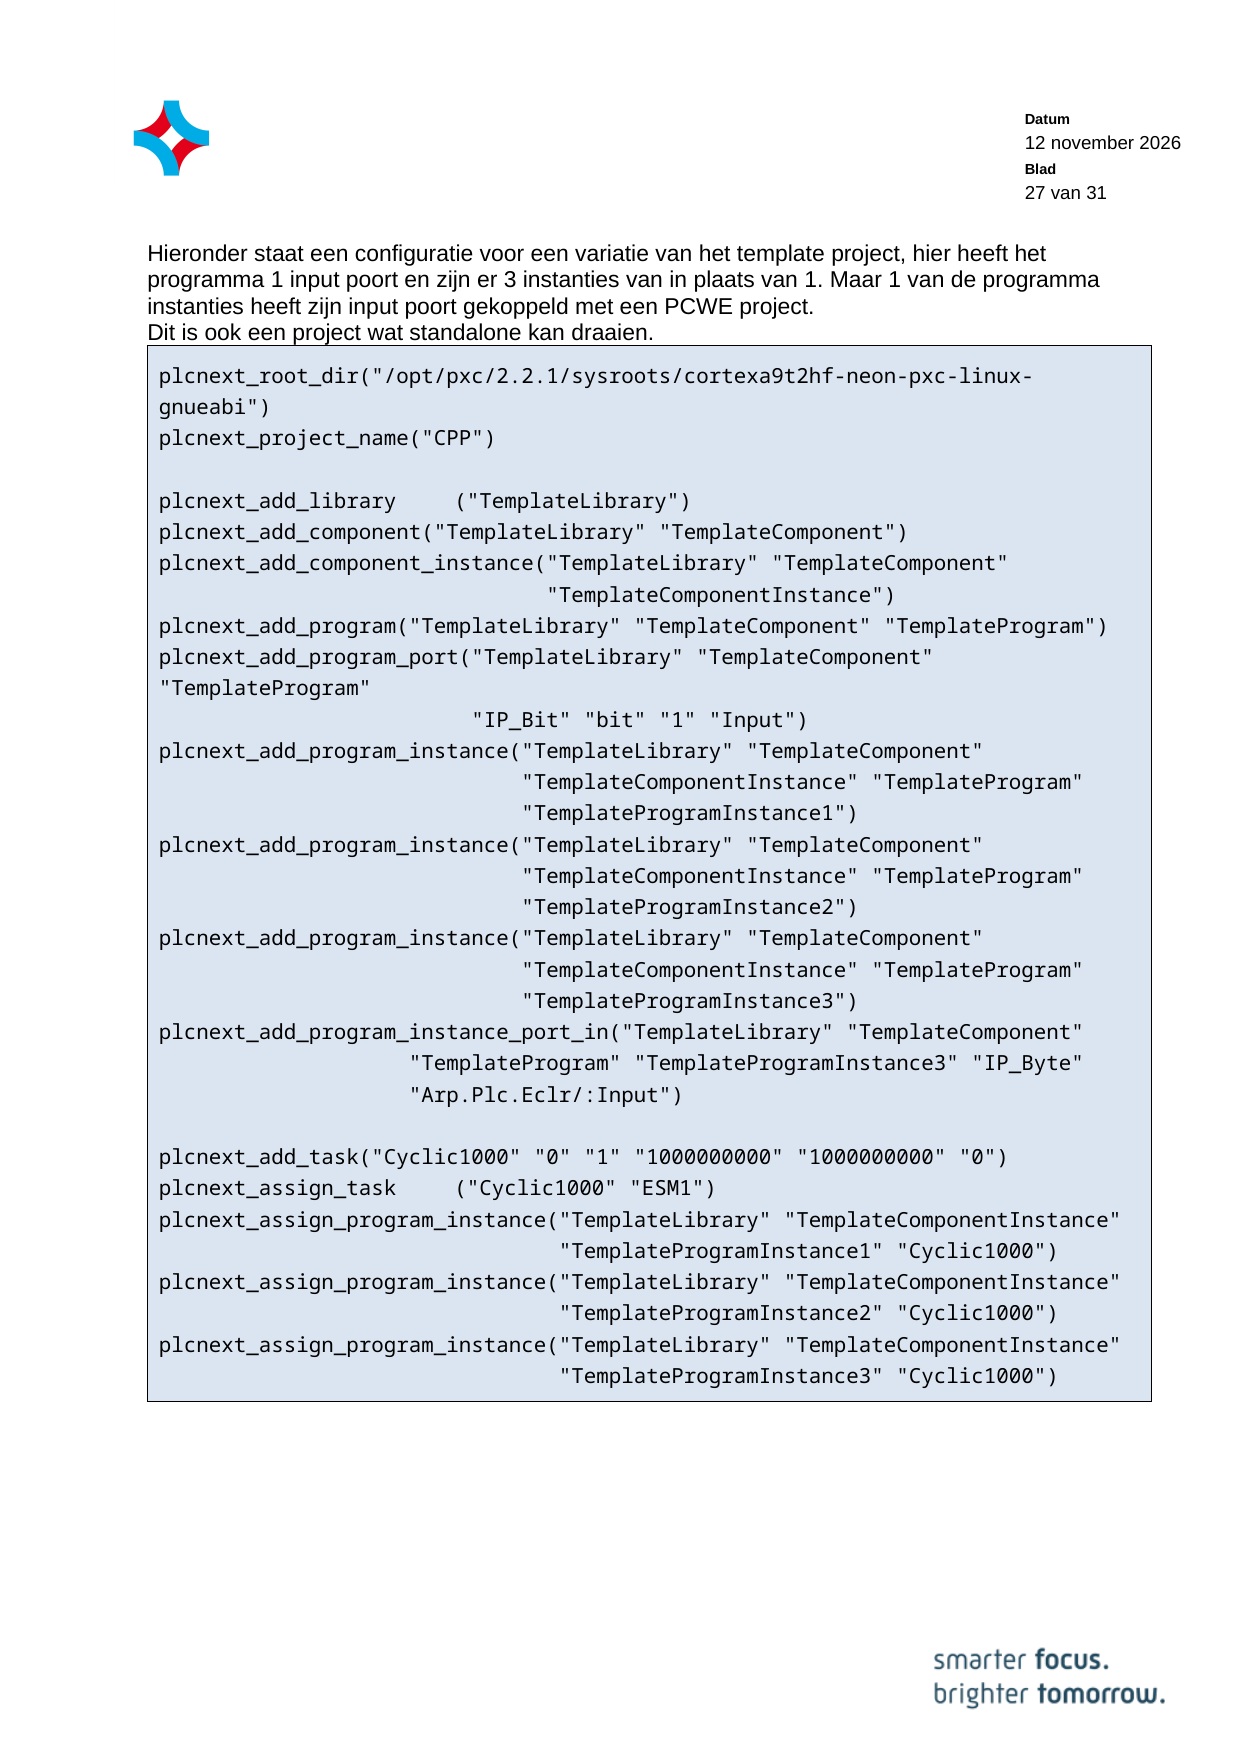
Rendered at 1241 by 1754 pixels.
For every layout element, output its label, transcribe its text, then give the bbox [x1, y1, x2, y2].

picture [1, 0, 228, 189]
picture [905, 1639, 1165, 1722]
text Hieronder staat een configuratie voor een variatie van het template project, hier heeft het programma 1 input poort en zijn er 3 instanties van in plaats van 1. Maar 1 van de programma instanties heeft zijn input poort gekoppeld met een PCWE project. Dit is ook een project wat standalone kan draaien. [147, 240, 1152, 345]
table_header plcnext_root_dir("/opt/pxc/2.2.1/sysroots/cortexa9t2hf-neon-pxc-linux-gnueabi") plcnext_project_name("CPP") plcnext_add_library ("TemplateLibrary") plcnext_add_component("TemplateLibrary" "TemplateComponent") plcnext_add_component_instance("TemplateLibrary" "TemplateComponent" "TemplateComponentInstance") plcnext_add_program("TemplateLibrary" "TemplateComponent" "TemplateProgram") plcnext_add_program_port("TemplateLibrary" "TemplateComponent" "TemplateProgram" "IP_Bit" "bit" "1" "Input") plcnext_add_program_instance("TemplateLibrary" "TemplateComponent" "TemplateComponentInstance" "TemplateProgram" "TemplateProgramInstance1") plcnext_add_program_instance("TemplateLibrary" "TemplateComponent" "TemplateComponentInstance" "TemplateProgram" "TemplateProgramInstance2") plcnext_add_program_instance("TemplateLibrary" "TemplateComponent" "TemplateComponentInstance" "TemplateProgram" "TemplateProgramInstance3") plcnext_add_program_instance_port_in("TemplateLibrary" "TemplateComponent" "TemplateProgram" "TemplateProgramInstance3" "IP_Byte" "Arp.Plc.Eclr/:Input") plcnext_add_task("Cyclic1000" "0" "1" "1000000000" "1000000000" "0") plcnext_assign_task ("Cyclic1000" "ESM1") plcnext_assign_program_instance("TemplateLibrary" "TemplateComponentInstance" "TemplateProgramInstance1" "Cyclic1000") plcnext_assign_program_instance("TemplateLibrary" "TemplateComponentInstance" "TemplateProgramInstance2" "Cyclic1000") plcnext_assign_program_instance("TemplateLibrary" "TemplateComponentInstance" "TemplateProgramInstance3" "Cyclic1000") [148, 346, 1151, 1401]
